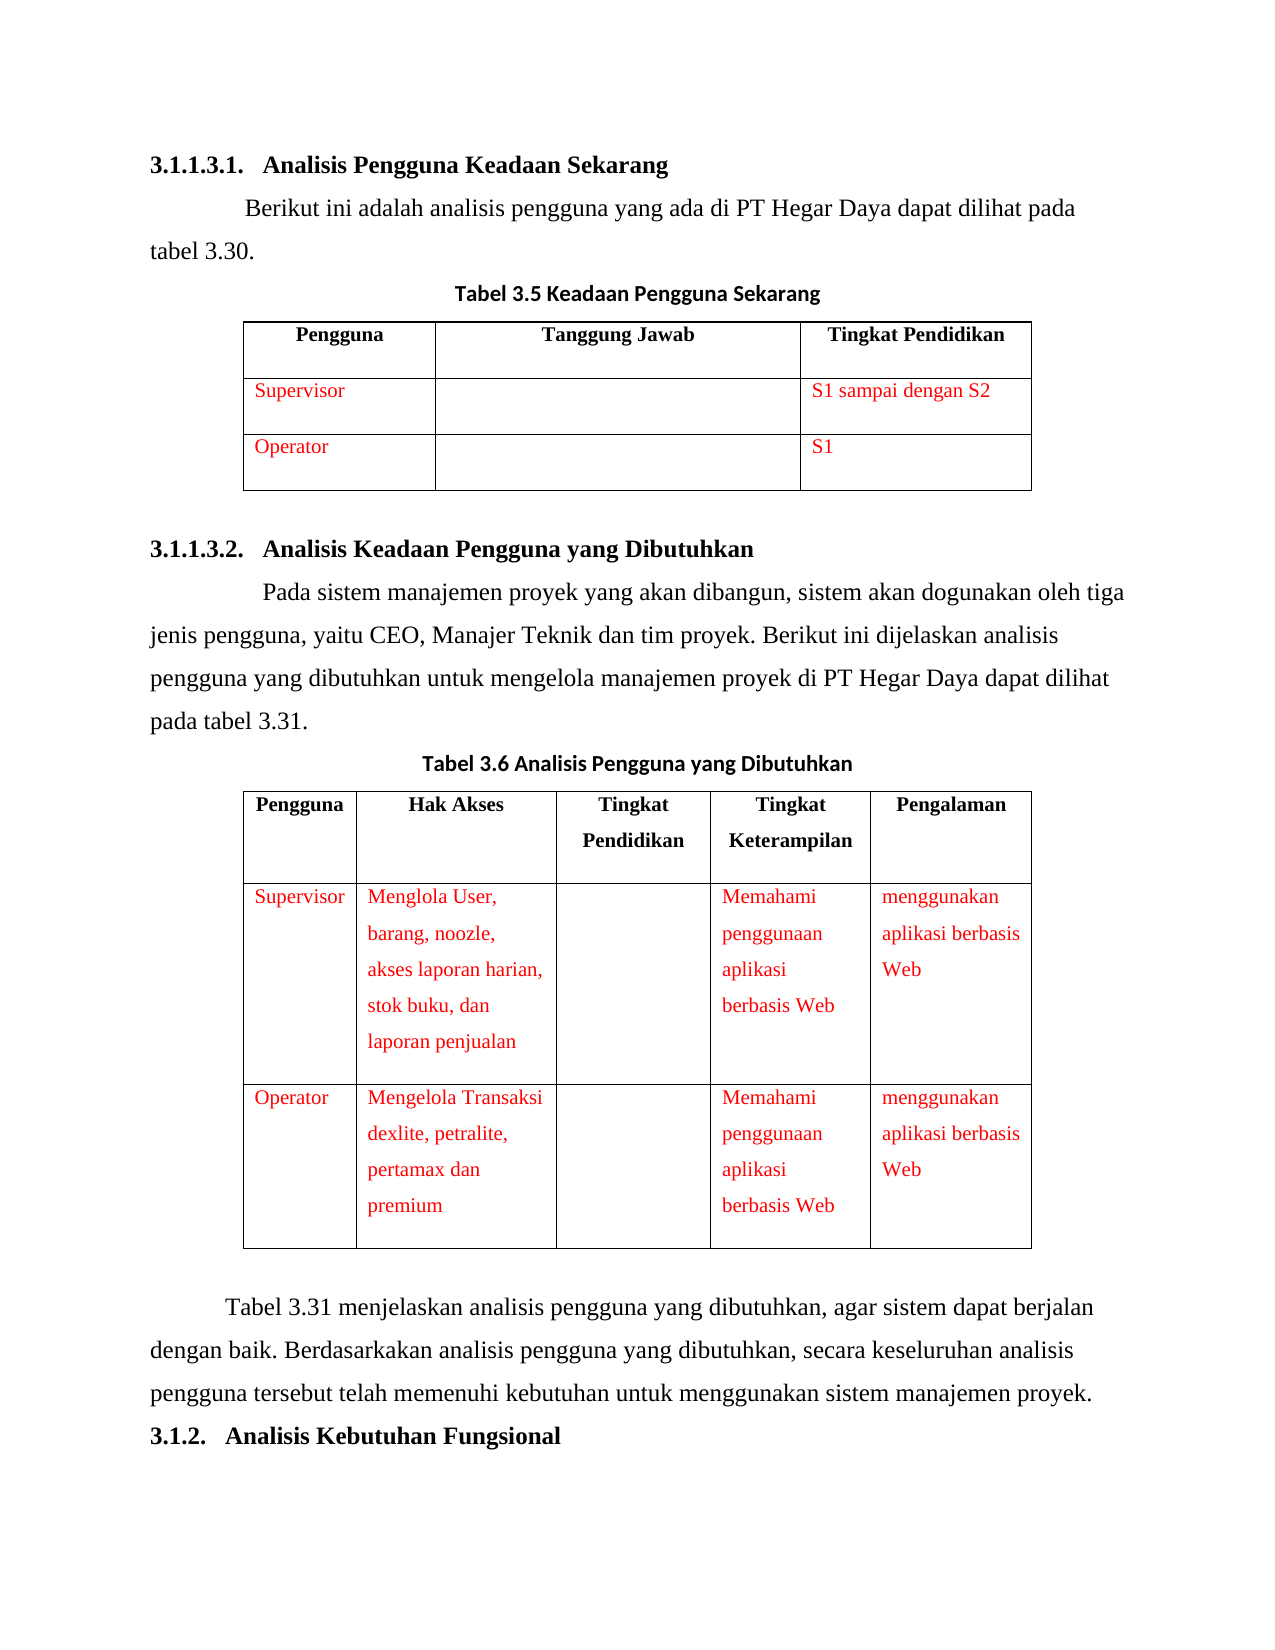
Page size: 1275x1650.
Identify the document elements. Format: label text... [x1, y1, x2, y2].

list Pada sistem manajemen proyek yang akan dibangun, sistem akan dogunakan oleh tiga jenis pengguna, yaitu CEO, Manajer Teknik dan tim proyek. Berikut ini dijelaskan analisis pengguna yang dibutuhkan untuk mengelola manajemen proyek di PT Hegar Daya dapat dilihat pada tabel 3.31. [150, 577, 1125, 735]
list Analisis Kebutuhan Fungsional [150, 1421, 1125, 1450]
subtitle Analisis Pengguna Keadaan Sekarang [150, 150, 1125, 179]
table_cell [436, 435, 800, 489]
table_cell [436, 379, 800, 433]
table_header Tingkat Keterampilan [711, 792, 870, 883]
table_cell Operator [244, 1085, 356, 1248]
table_cell Memahami penggunaan aplikasi berbasis Web [711, 884, 870, 1083]
table_header Pengalaman [871, 792, 1031, 883]
subtitle Analisis Keadaan Pengguna yang Dibutuhkan [150, 534, 1125, 562]
table_header Tingkat Pendidikan [801, 323, 1031, 377]
table_cell [557, 884, 710, 1083]
table_cell menggunakan aplikasi berbasis Web [871, 884, 1031, 1083]
table_cell Memahami penggunaan aplikasi berbasis Web [711, 1085, 870, 1248]
table_cell S1 sampai dengan S2 [801, 379, 1031, 433]
table_header Tingkat Pendidikan [557, 792, 710, 883]
table_cell [557, 1085, 710, 1248]
table_cell Supervisor [244, 379, 435, 433]
table_cell Operator [244, 435, 435, 489]
table_header Pengguna [244, 792, 356, 883]
table_header Pengguna [244, 323, 435, 377]
table_cell Mengelola Transaksi dexlite, petralite, pertamax dan premium [357, 1085, 556, 1248]
table_cell Menglola User, barang, noozle, akses laporan harian, stok buku, dan laporan penjualan [357, 884, 556, 1083]
table_cell Supervisor [244, 884, 356, 1083]
list Berikut ini adalah analisis pengguna yang ada di PT Hegar Daya dapat dilihat pada tabel 3.30. [150, 193, 1125, 265]
table_cell S1 [801, 435, 1031, 489]
text Tabel 3.31 menjelaskan analisis pengguna yang dibutuhkan, agar sistem dapat berjalan dengan baik. Berdasarkakan analisis pengguna yang dibutuhkan, secara keseluruhan analisis pengguna tersebut telah memenuhi kebutuhan untuk menggunakan sistem manajemen proyek. [150, 1292, 1125, 1407]
table_header Hak Akses [357, 792, 556, 883]
table_cell menggunakan aplikasi berbasis Web [871, 1085, 1031, 1248]
table_header Tanggung Jawab [436, 323, 800, 377]
